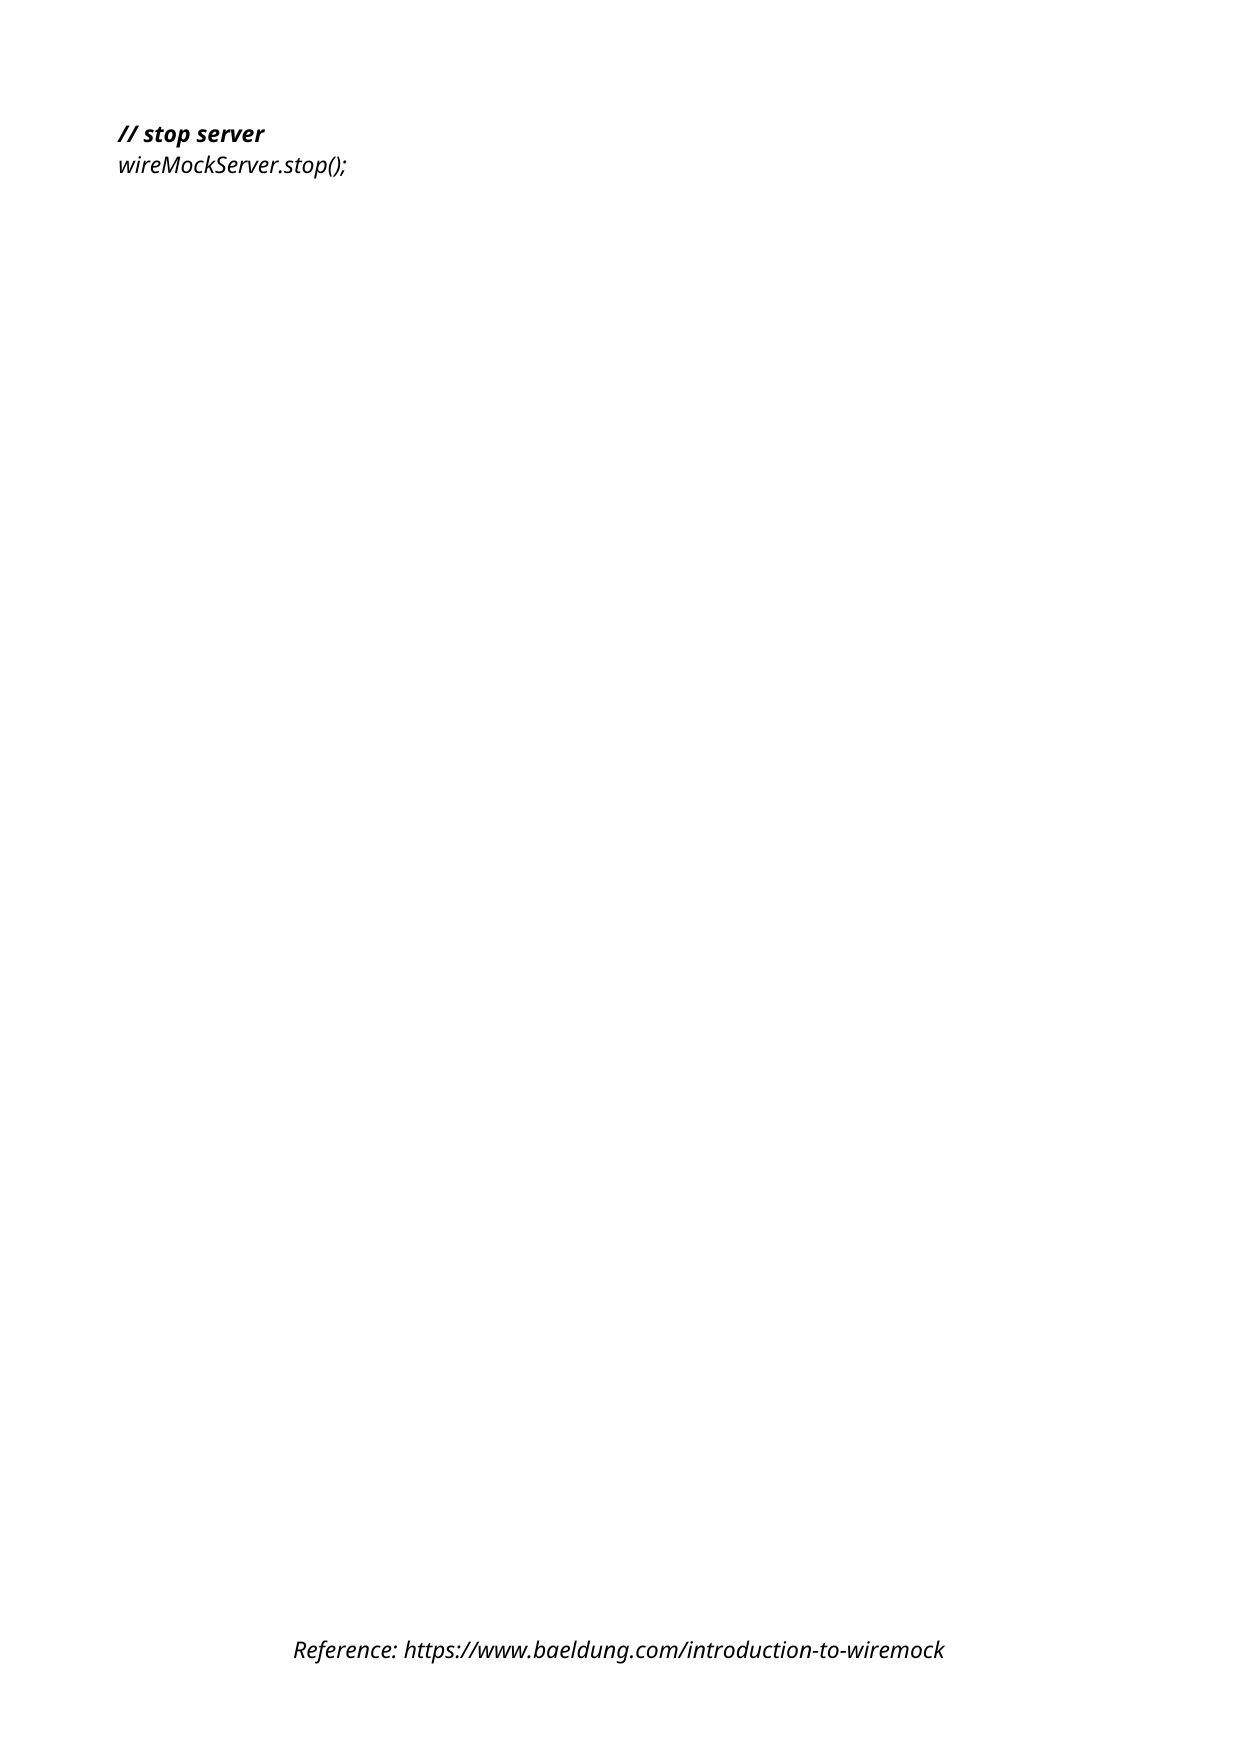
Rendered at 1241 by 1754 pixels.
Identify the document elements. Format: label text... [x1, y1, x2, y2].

text wireMockServer.stop(); [118, 149, 1122, 181]
text // stop server [118, 118, 1122, 149]
